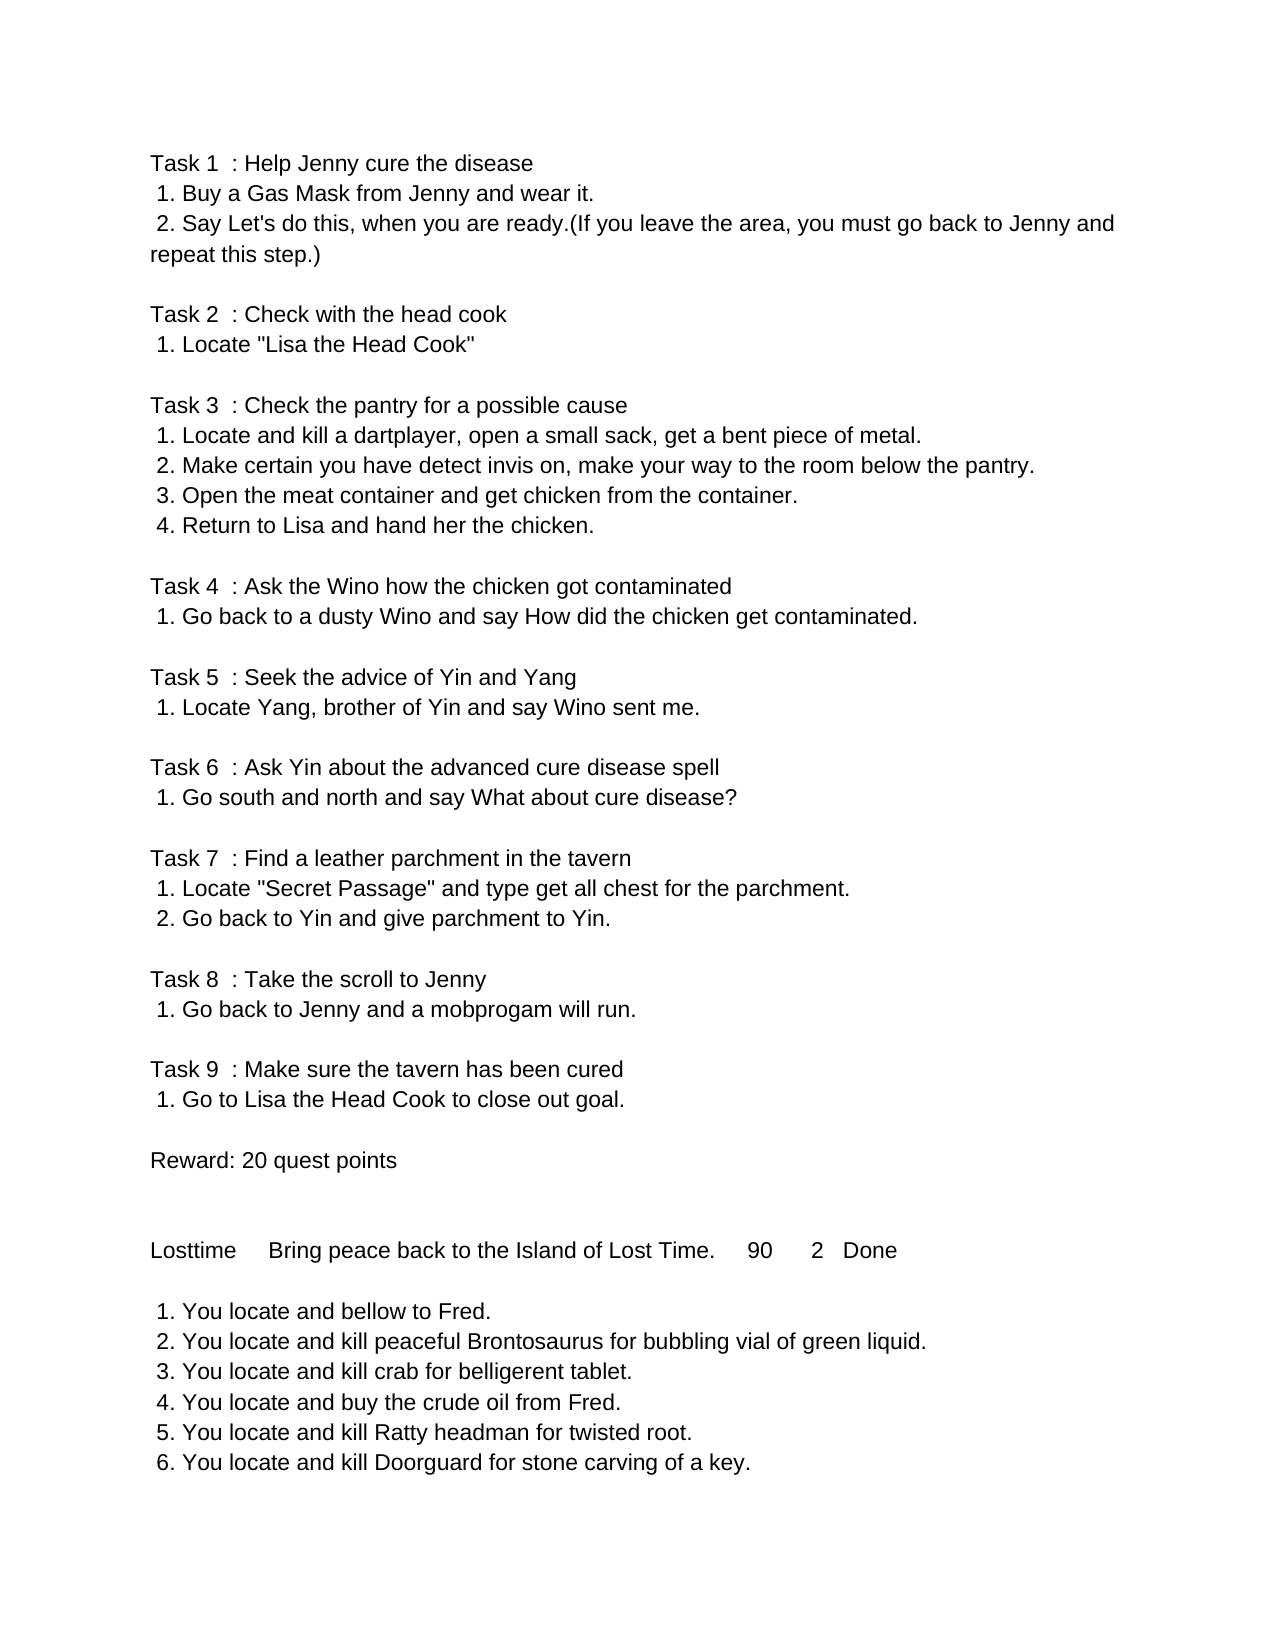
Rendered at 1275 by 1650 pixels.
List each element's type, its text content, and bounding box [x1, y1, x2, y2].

text 1. You locate and bellow to Fred. [150, 1298, 1125, 1324]
text Task 5 : Seek the advice of Yin and Yang [150, 663, 1125, 690]
text Task 3 : Check the pantry for a possible cause [150, 392, 1125, 418]
text 2. Say Let's do this, when you are ready.(If you leave the area, you must go back to Jenny and repeat this step.) [150, 210, 1125, 267]
text 2. Make certain you have detect invis on, make your way to the room below the pantry. [150, 452, 1125, 478]
text 2. Go back to Yin and give parchment to Yin. [150, 905, 1125, 932]
text 1. Go to Lisa the Head Cook to close out goal. [150, 1086, 1125, 1113]
text Reward: 20 quest points [150, 1147, 1125, 1173]
text 1. Locate and kill a dartplayer, open a small sack, get a bent piece of metal. [150, 422, 1125, 448]
text 6. You locate and kill Doorguard for stone carving of a key. [150, 1449, 1125, 1475]
text 3. Open the meat container and get chicken from the container. [150, 482, 1125, 509]
text Task 2 : Check with the head cook [150, 301, 1125, 327]
text 4. You locate and buy the crude oil from Fred. [150, 1388, 1125, 1415]
text Task 6 : Ask Yin about the advanced cure disease spell [150, 754, 1125, 781]
text 1. Buy a Gas Mask from Jenny and wear it. [150, 180, 1125, 207]
text Task 8 : Take the scroll to Jenny [150, 966, 1125, 992]
text 1. Go south and north and say What about cure disease? [150, 784, 1125, 811]
text Task 9 : Make sure the tavern has been cured [150, 1056, 1125, 1083]
text 3. You locate and kill crab for belligerent tablet. [150, 1358, 1125, 1385]
text 4. Return to Lisa and hand her the chicken. [150, 512, 1125, 539]
text Task 1 : Help Jenny cure the disease [150, 150, 1125, 176]
text 1. Locate Yang, brother of Yin and say Wino sent me. [150, 694, 1125, 720]
text 1. Locate "Lisa the Head Cook" [150, 331, 1125, 358]
text 5. You locate and kill Ratty headman for twisted root. [150, 1419, 1125, 1445]
text 1. Locate "Secret Passage" and type get all chest for the parchment. [150, 875, 1125, 901]
text 1. Go back to a dusty Wino and say How did the chicken get contaminated. [150, 603, 1125, 629]
text Task 4 : Ask the Wino how the chicken got contaminated [150, 573, 1125, 599]
text Losttime Bring peace back to the Island of Lost Time. 90 2 Done [150, 1237, 1125, 1264]
text 1. Go back to Jenny and a mobprogam will run. [150, 996, 1125, 1022]
text 2. You locate and kill peaceful Brontosaurus for bubbling vial of green liquid. [150, 1328, 1125, 1354]
text Task 7 : Find a leather parchment in the tavern [150, 845, 1125, 871]
